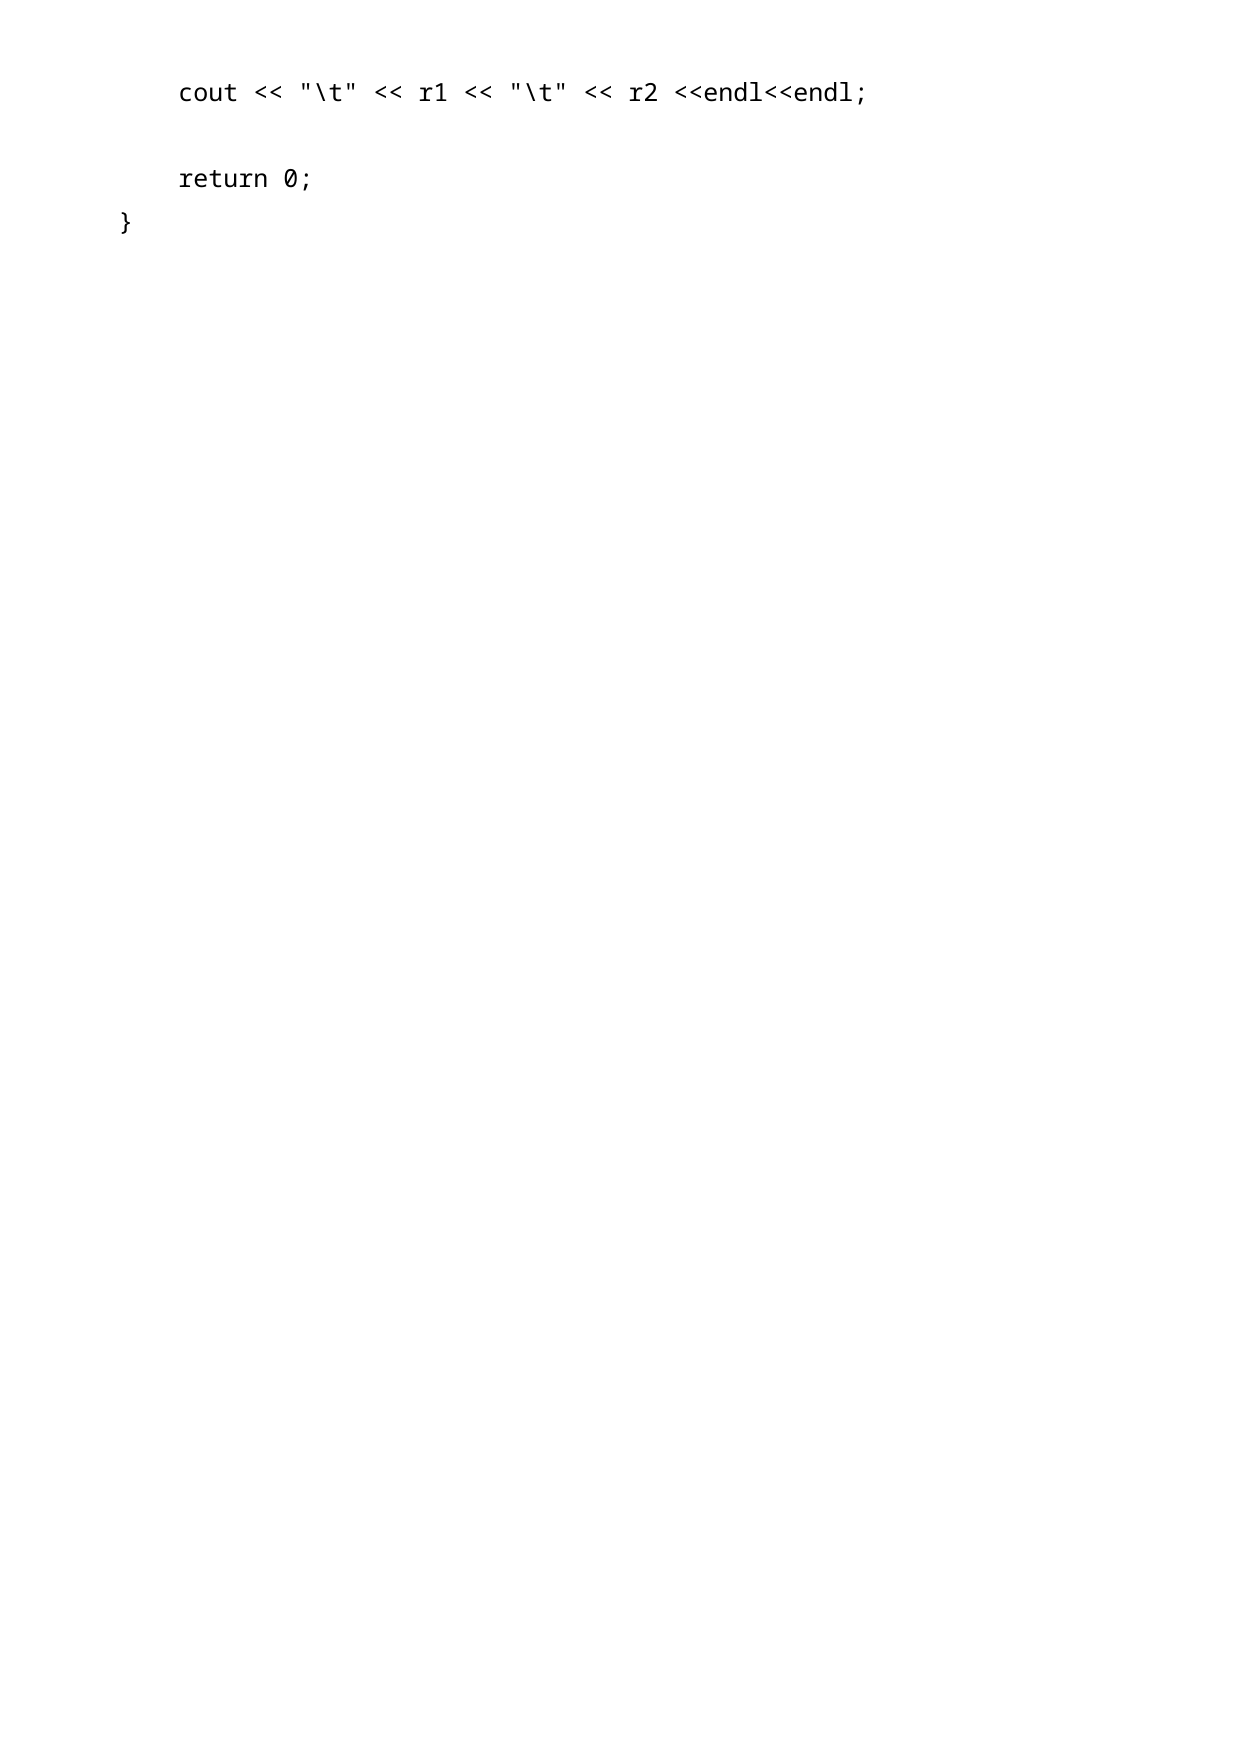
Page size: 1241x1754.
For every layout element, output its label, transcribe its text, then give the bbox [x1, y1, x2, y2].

text } [118, 204, 1152, 238]
text cout << "\t" << r1 << "\t" << r2 <<endl<<endl; [118, 75, 1152, 109]
text return 0; [118, 161, 1152, 195]
